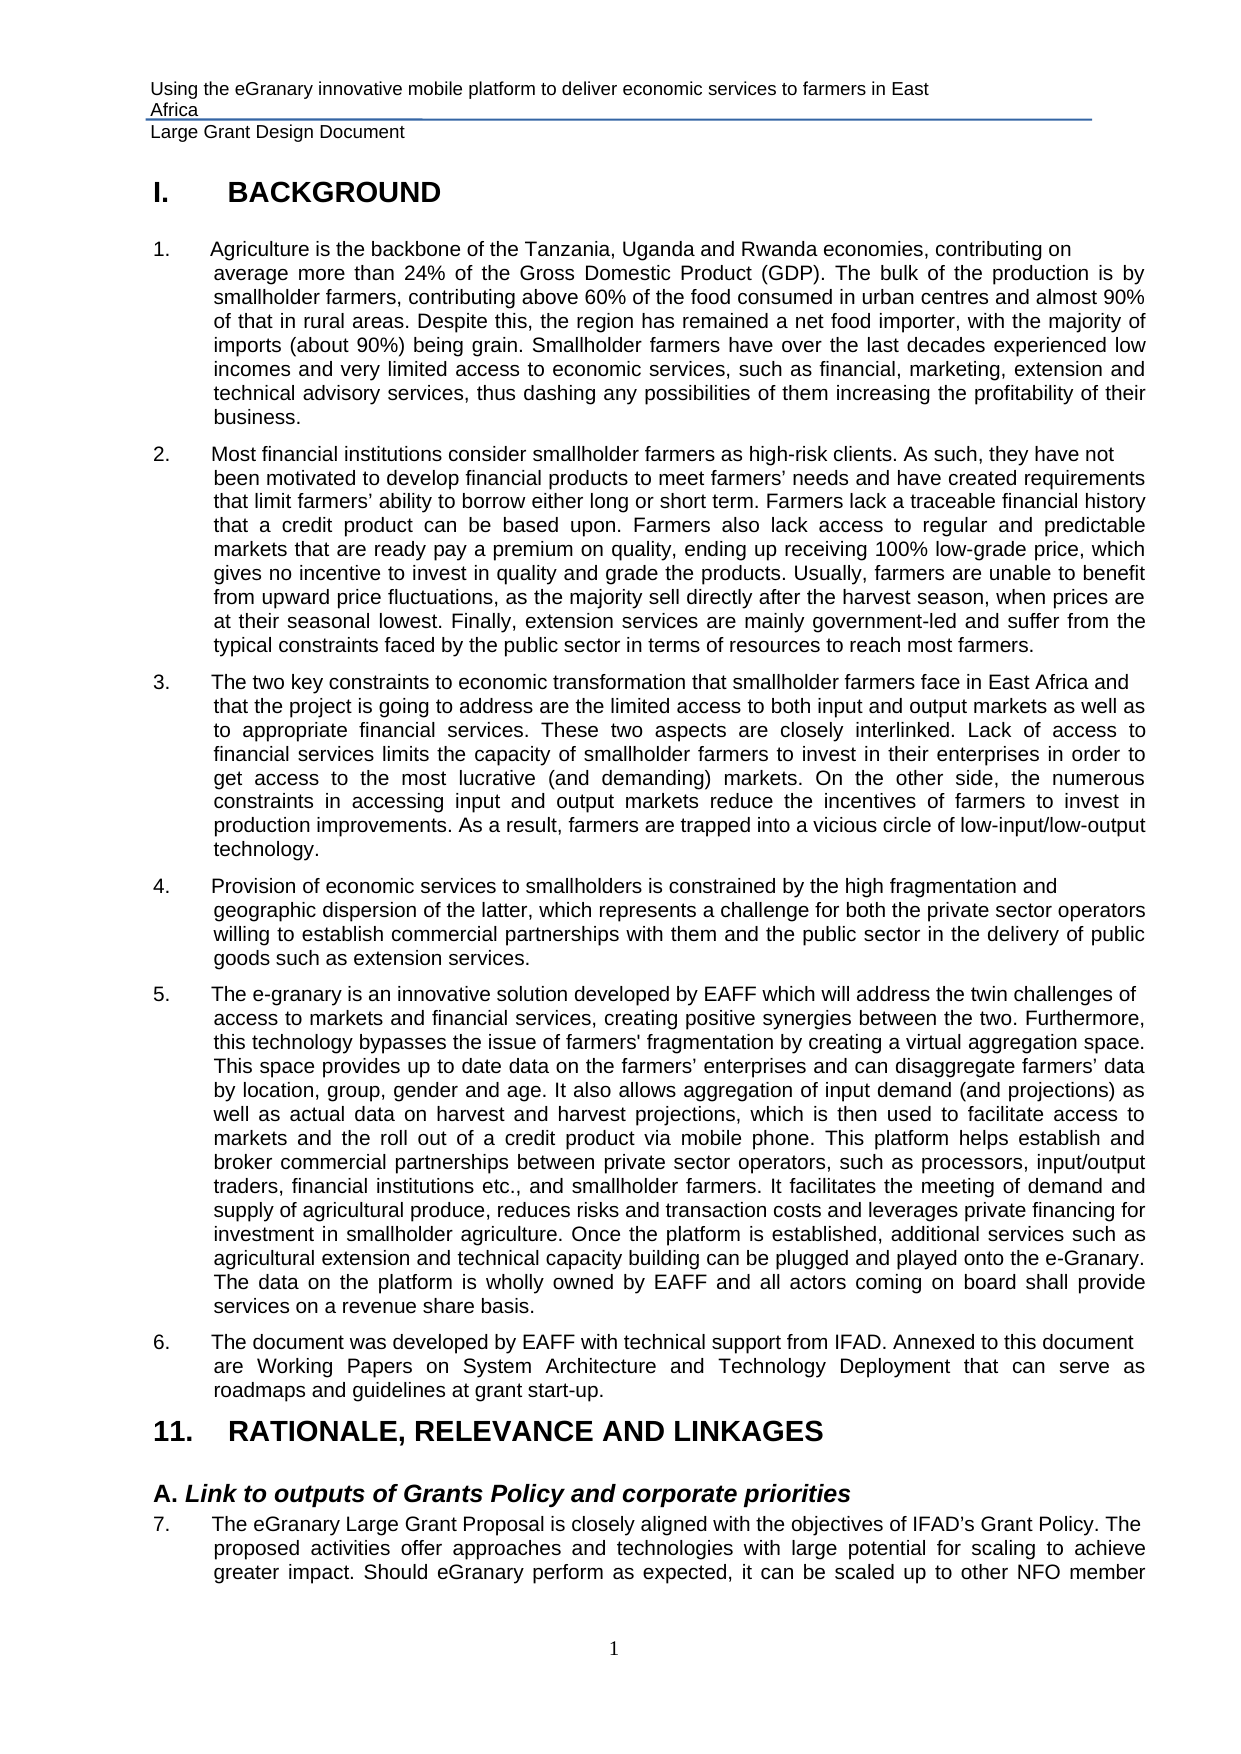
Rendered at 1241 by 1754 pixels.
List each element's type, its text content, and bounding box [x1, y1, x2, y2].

text access to markets and financial services, creating positive synergies between the two. Furthermore, this technology bypasses the issue of farmers' fragmentation by creating a virtual aggregation space. This space provides up to date data on the farmers’ enterprises and can disaggregate farmers’ data by location, group, gender and age. It also allows aggregation of input demand (and projections) as well as actual data on harvest and harvest projections, which is then used to facilitate access to markets and the roll out of a credit product via mobile phone. This platform helps establish and broker commercial partnerships between private sector operators, such as processors, input/output traders, financial institutions etc., and smallholder farmers. It facilitates the meeting of demand and supply of agricultural produce, reduces risks and transaction costs and leverages private financing for investment in smallholder agriculture. Once the platform is established, additional services such as agricultural extension and technical capacity building can be plugged and played onto the e-Granary. The data on the platform is wholly owned by EAFF and all actors coming on board shall provide services on a revenue share basis. [213, 1006, 1147, 1317]
list Agriculture is the backbone of the Tanzania, Uganda and Rwanda economies, contributing on [153, 237, 1147, 261]
list The two key constraints to economic transformation that smallholder farmers face in East Africa and [153, 669, 1147, 693]
text geographic dispersion of the latter, which represents a challenge for both the private sector operators willing to establish commercial partnerships with them and the public sector in the delivery of public goods such as extension services. [213, 898, 1147, 969]
list The eGranary Large Grant Proposal is closely aligned with the objectives of IFAD’s Grant Policy. The [153, 1512, 1147, 1536]
subtitle I. BACKGROUND [153, 174, 1147, 208]
text are Working Papers on System Architecture and Technology Deployment that can serve as roadmaps and guidelines at grant start-up. [213, 1354, 1147, 1402]
text that the project is going to address are the limited access to both input and output markets as well as to appropriate financial services. These two aspects are closely interlinked. Lack of access to financial services limits the capacity of smallholder farmers to invest in their enterprises in order to get access to the most lucrative (and demanding) markets. On the other side, the numerous constraints in accessing input and output markets reduce the incentives of farmers to invest in production improvements. As a result, farmers are trapped into a vicious circle of low-input/low-output technology. [213, 693, 1147, 861]
list The document was developed by EAFF with technical support from IFAD. Annexed to this document [153, 1330, 1147, 1354]
list Provision of economic services to smallholders is constrained by the high fragmentation and [153, 874, 1147, 898]
list Most financial institutions consider smallholder farmers as high-risk clients. As such, they have not [153, 441, 1147, 465]
list The e-granary is an innovative solution developed by EAFF which will address the twin challenges of [153, 982, 1147, 1006]
text average more than 24% of the Gross Domestic Product (GDP). The bulk of the production is by smallholder farmers, contributing above 60% of the food consumed in urban centres and almost 90% of that in rural areas. Despite this, the region has remained a net food importer, with the majority of imports (about 90%) being grain. Smallholder farmers have over the last decades experienced low incomes and very limited access to economic services, such as financial, marketing, extension and technical advisory services, thus dashing any possibilities of them increasing the profitability of their business. [213, 261, 1147, 429]
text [213, 1536, 1147, 1584]
text been motivated to develop financial products to meet farmers’ needs and have created requirements that limit farmers’ ability to borrow either long or short term. Farmers lack a traceable financial history that a credit product can be based upon. Farmers also lack access to regular and predictable markets that are ready pay a premium on quality, ending up receiving 100% low-grade price, which gives no incentive to invest in quality and grade the products. Usually, farmers are unable to benefit from upward price fluctuations, as the majority sell directly after the harvest season, when prices are at their seasonal lowest. Finally, extension services are mainly government-led and suffer from the typical constraints faced by the public sector in terms of resources to reach most farmers. [213, 465, 1147, 657]
subtitle RATIONALE, RELEVANCE AND LINKAGES [153, 1414, 1147, 1448]
subtitle A. Link to outputs of Grants Policy and corporate priorities [153, 1479, 1147, 1508]
